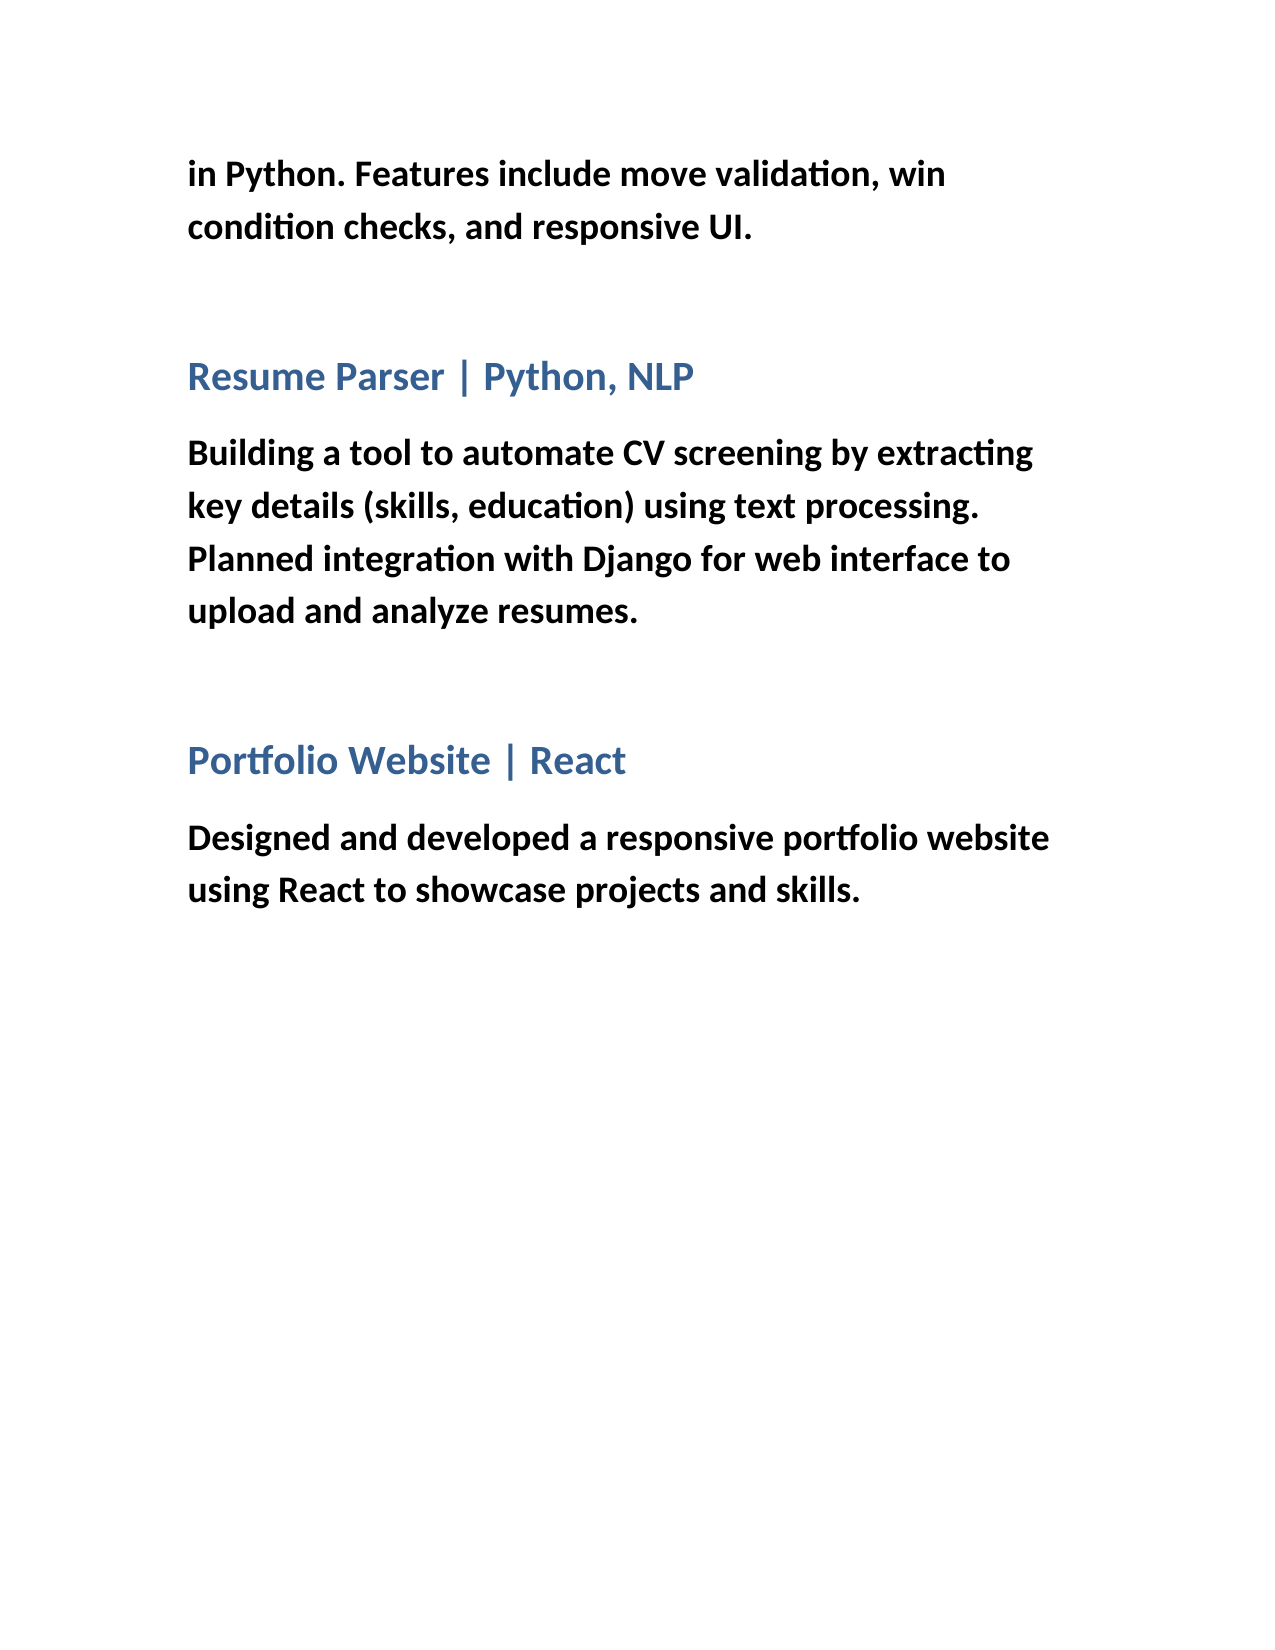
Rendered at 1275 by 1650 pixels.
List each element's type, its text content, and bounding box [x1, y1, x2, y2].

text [187, 150, 1087, 248]
text Building a tool to automate CV screening by extracting key details (skills, education) using text processing. Planned integration with Django for web interface to upload and analyze resumes. [187, 429, 1087, 633]
text Portfolio Website | React [187, 734, 1087, 785]
text Resume Parser | Python, NLP [187, 350, 1087, 401]
text Designed and developed a responsive portfolio website using React to showcase projects and skills. [187, 813, 1087, 912]
